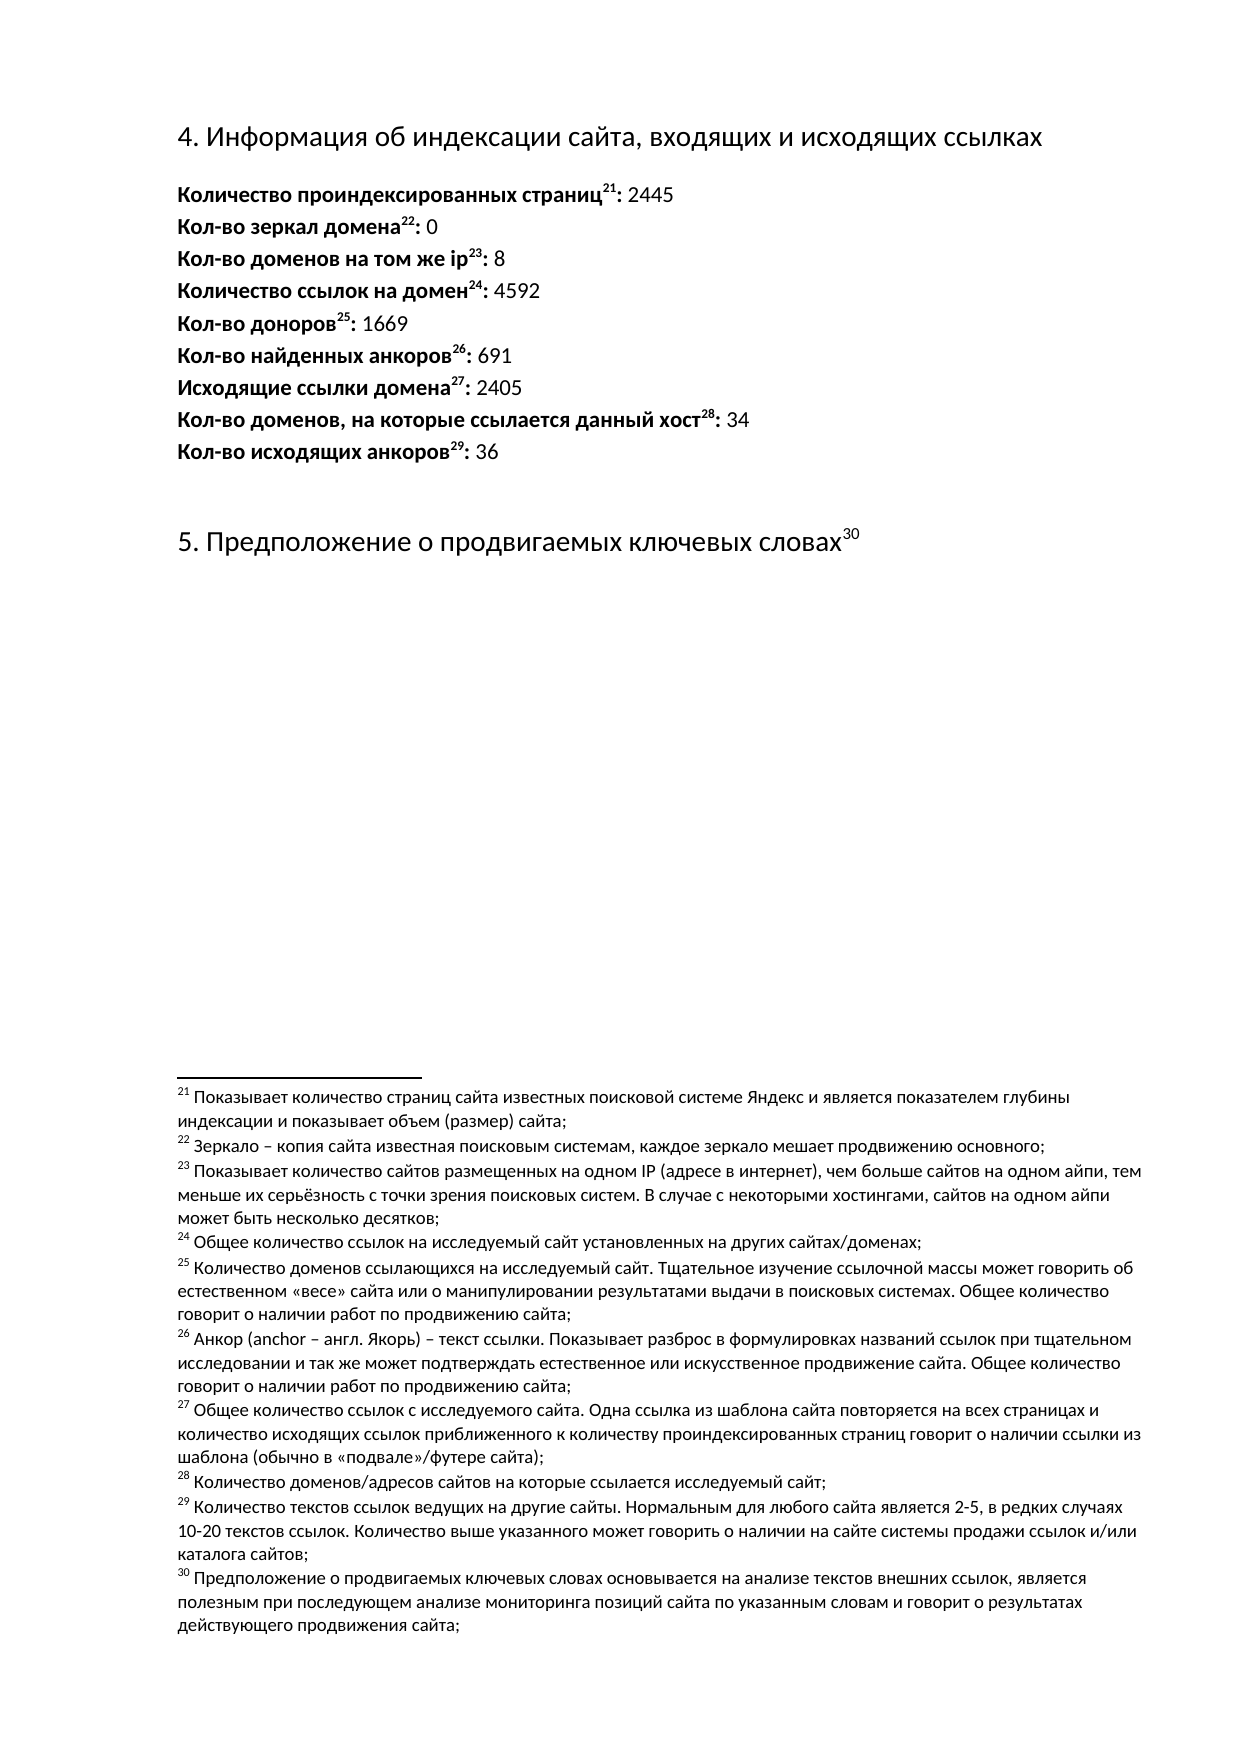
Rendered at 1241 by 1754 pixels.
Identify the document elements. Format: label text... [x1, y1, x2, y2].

text 4. Информация об индексации сайта, входящих и исходящих ссылках [177, 118, 1152, 154]
text 5. Предположение о продвигаемых ключевых словах [177, 523, 1152, 558]
text Количество проиндексированных страниц: 2445 Кол-во зеркал домена: 0 Кол-во доменов на том же ip: 8 Количество ссылок на домен: 4592 Кол-во доноров: 1669 Кол-во найденных анкоров: 691 Исходящие ссылки домена: 2405 Кол-во доменов, на которые ссылается данный хост: 34 Кол-во исходящих анкоров: 36 [177, 180, 1152, 498]
